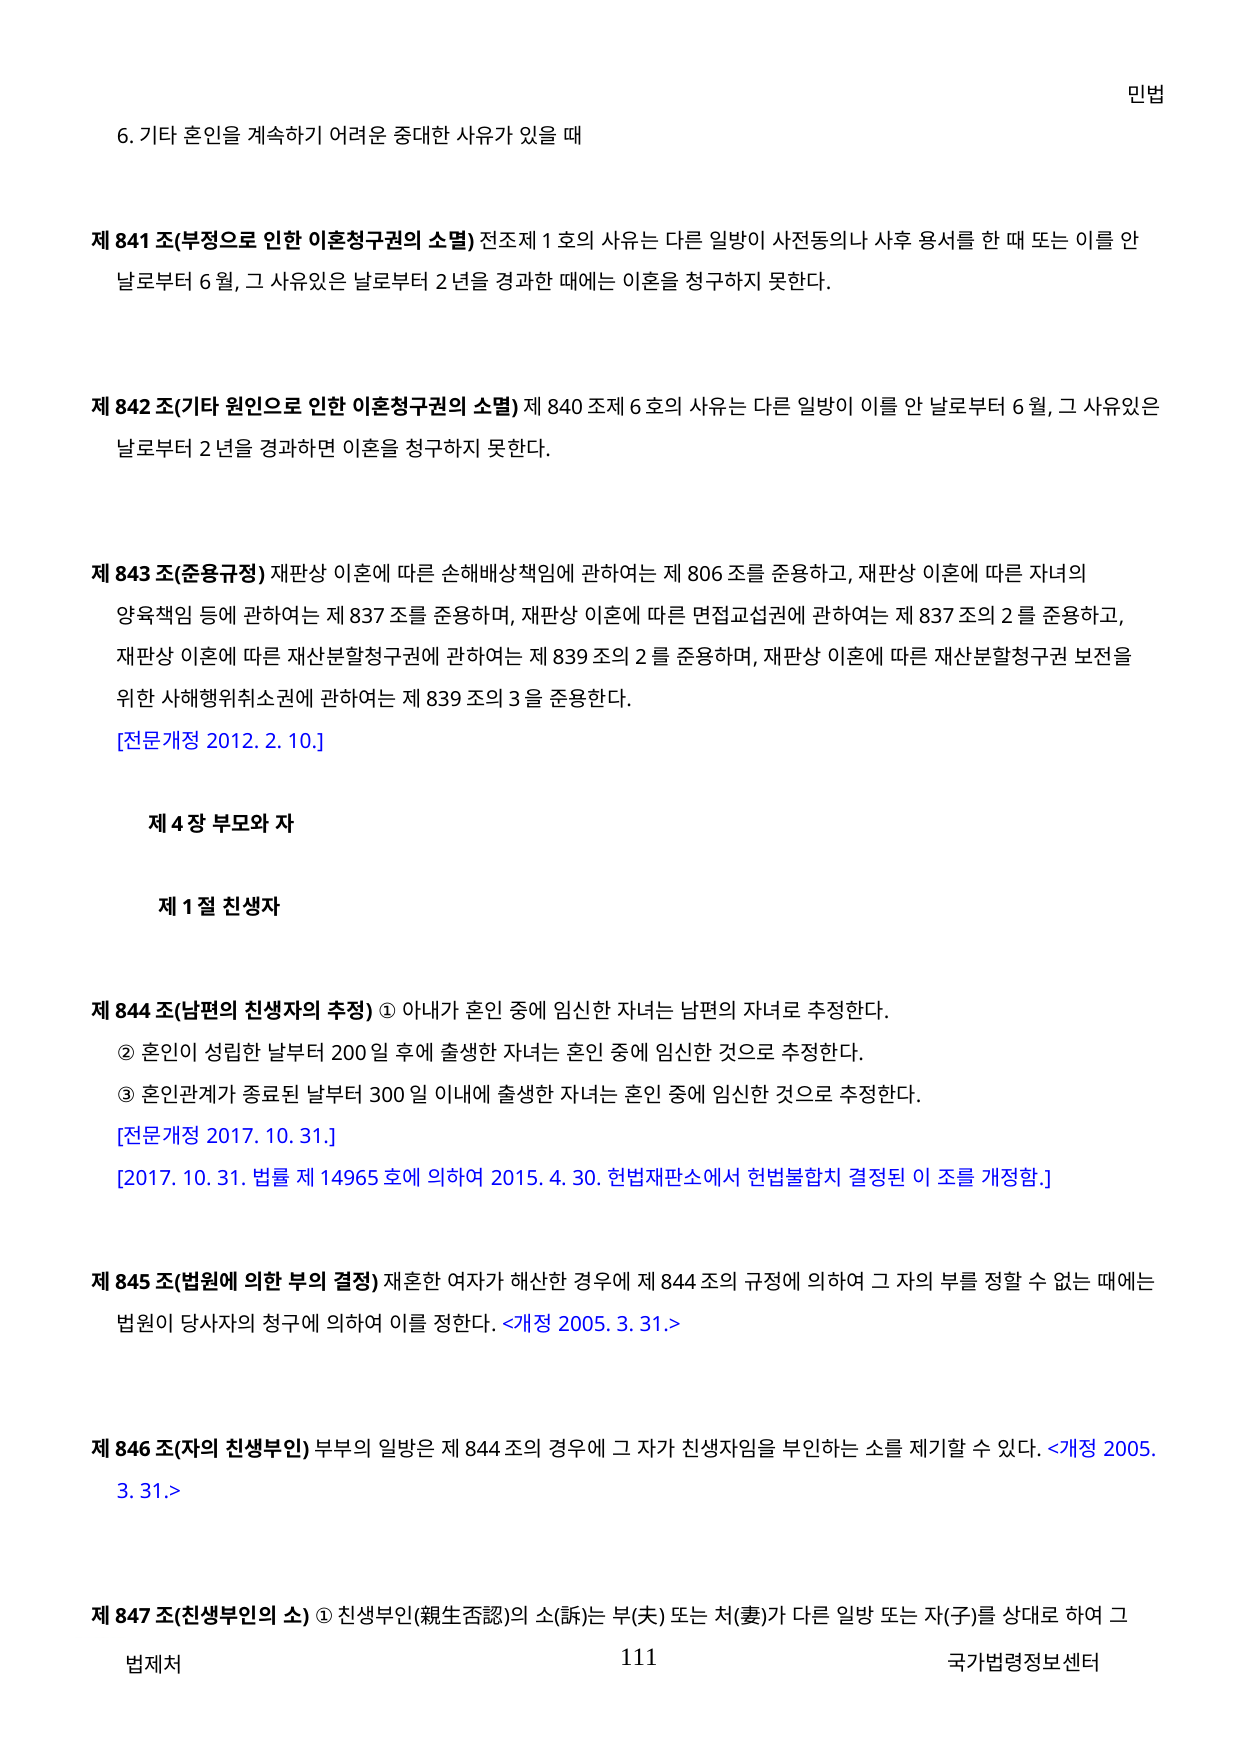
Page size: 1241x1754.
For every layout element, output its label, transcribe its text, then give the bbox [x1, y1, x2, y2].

text 6. 기타 혼인을 계속하기 어려운 중대한 사유가 있을 때 [117, 108, 1165, 150]
text 제1절 친생자 [158, 879, 1165, 921]
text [92, 1587, 1165, 1629]
text ② 혼인이 성립한 날부터 200일 후에 출생한 자녀는 혼인 중에 임신한 것으로 추정한다. [117, 1025, 1165, 1067]
text [2017. 10. 31. 법률 제14965호에 의하여 2015. 4. 30. 헌법재판소에서 헌법불합치 결정된 이 조를 개정함.] [117, 1150, 1165, 1192]
text 제4장 부모와 자 [148, 796, 1165, 837]
text 제846조(자의 친생부인) 부부의 일방은 제844조의 경우에 그 자가 친생자임을 부인하는 소를 제기할 수 있다. <개정 2005. 3. 31.> [92, 1421, 1165, 1504]
text 제843조(준용규정) 재판상 이혼에 따른 손해배상책임에 관하여는 제806조를 준용하고, 재판상 이혼에 따른 자녀의 양육책임 등에 관하여는 제837조를 준용하며, 재판상 이혼에 따른 면접교섭권에 관하여는 제837조의2를 준용하고, 재판상 이혼에 따른 재산분할청구권에 관하여는 제839조의2를 준용하며, 재판상 이혼에 따른 재산분할청구권 보전을 위한 사해행위취소권에 관하여는 제839조의3을 준용한다. [92, 546, 1165, 712]
text [전문개정 2012. 2. 10.] [117, 712, 1165, 754]
text 제841조(부정으로 인한 이혼청구권의 소멸) 전조제1호의 사유는 다른 일방이 사전동의나 사후 용서를 한 때 또는 이를 안 날로부터 6월, 그 사유있은 날로부터 2년을 경과한 때에는 이혼을 청구하지 못한다. [92, 212, 1165, 296]
text 제845조(법원에 의한 부의 결정) 재혼한 여자가 해산한 경우에 제844조의 규정에 의하여 그 자의 부를 정할 수 없는 때에는 법원이 당사자의 청구에 의하여 이를 정한다. <개정 2005. 3. 31.> [92, 1254, 1165, 1337]
text [전문개정 2017. 10. 31.] [117, 1108, 1165, 1150]
text 제844조(남편의 친생자의 추정) ① 아내가 혼인 중에 임신한 자녀는 남편의 자녀로 추정한다. [92, 983, 1165, 1025]
text ③ 혼인관계가 종료된 날부터 300일 이내에 출생한 자녀는 혼인 중에 임신한 것으로 추정한다. [117, 1067, 1165, 1108]
text 제842조(기타 원인으로 인한 이혼청구권의 소멸) 제840조제6호의 사유는 다른 일방이 이를 안 날로부터 6월, 그 사유있은 날로부터 2년을 경과하면 이혼을 청구하지 못한다. [92, 379, 1165, 462]
